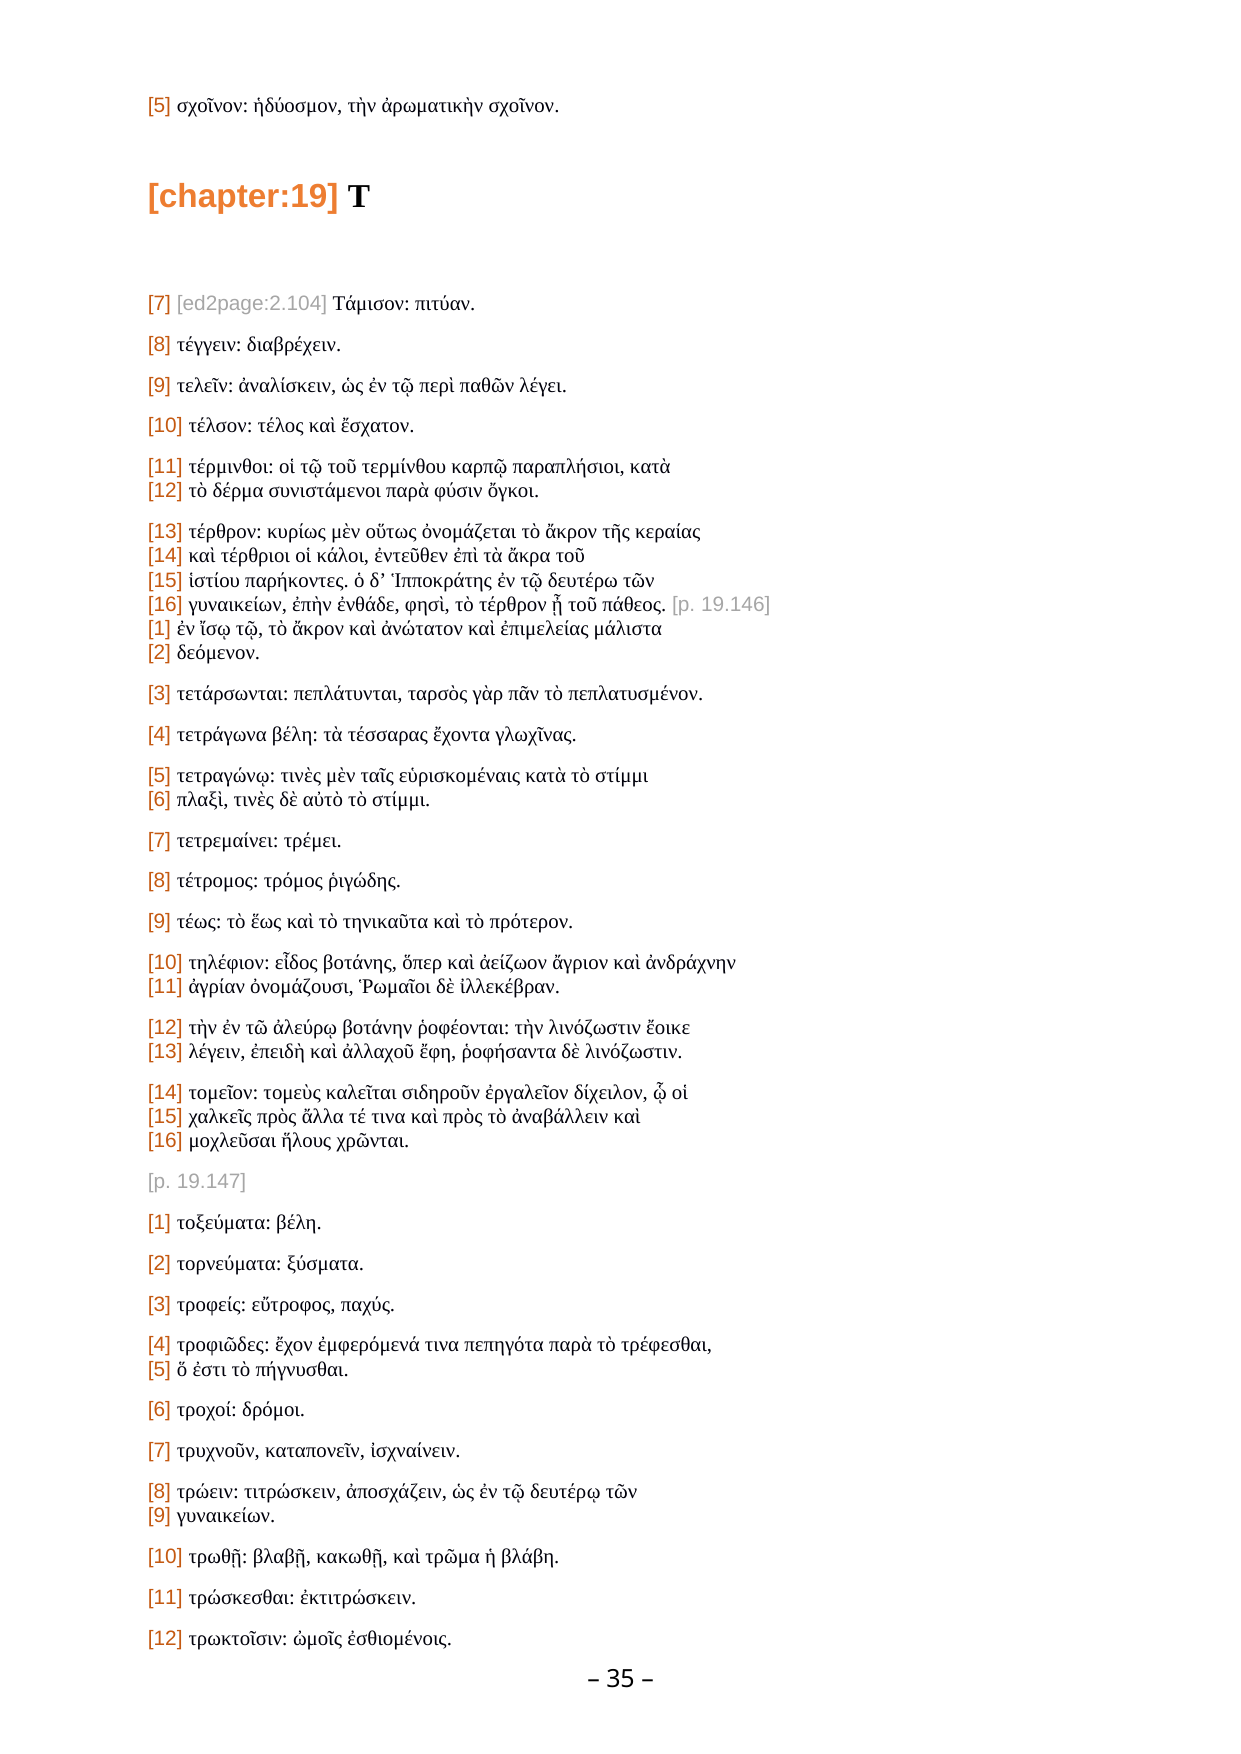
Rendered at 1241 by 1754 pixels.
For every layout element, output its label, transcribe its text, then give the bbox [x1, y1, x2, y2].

text [14] τομεῖον: τομεὺς καλεῖται σιδηροῦν ἐργαλεῖον δίχειλον, ᾧ οἱ [15] χαλκεῖς πρὸς ἄλλα τέ τινα καὶ πρὸς τὸ ἀναβάλλειν καὶ [16] μοχλεῦσαι ἥλους χρῶνται. [148, 1080, 1092, 1152]
text [9] τέως: τὸ ἕως καὶ τὸ τηνικαῦτα καὶ τὸ πρότερον. [148, 909, 1092, 933]
text [12] τρωκτοῖσιν: ὠμοῖς ἐσθιομένοις. [148, 1626, 1092, 1650]
text [10] τρωθῇ: βλαβῇ, κακωθῇ, καὶ τρῶμα ἡ βλάβη. [148, 1544, 1092, 1568]
text [9] τελεῖν: ἀναλίσκειν, ὡς ἐν τῷ περὶ παθῶν λέγει. [148, 372, 1092, 397]
text [5] τετραγώνῳ: τινὲς μὲν ταῖς εὑρισκομέναις κατὰ τὸ στίμμι [6] πλαξὶ, τινὲς δὲ αὐτὸ τὸ στίμμι. [148, 762, 1092, 811]
text [10] τέλσον: τέλος καὶ ἔσχατον. [148, 413, 1092, 437]
text [12] τὴν ἐν τῶ ἀλεύρῳ βοτάνην ῥοφέονται: τὴν λινόζωστιν ἔοικε [13] λέγειν, ἐπειδὴ καὶ ἀλλαχοῦ ἔφη, ῥοφήσαντα δὲ λινόζωστιν. [148, 1015, 1092, 1063]
text [11] τρώσκεσθαι: ἐκτιτρώσκειν. [148, 1585, 1092, 1609]
text [6] τροχοί: δρόμοι. [148, 1397, 1092, 1421]
text [3] τετάρσωνται: πεπλάτυνται, ταρσὸς γὰρ πᾶν τὸ πεπλατυσμένον. [148, 681, 1092, 705]
text [4] τετράγωνα βέλη: τὰ τέσσαρας ἔχοντα γλωχῖνας. [148, 722, 1092, 746]
subtitle [chapter:19] Τ [148, 176, 1092, 215]
text [5] σχοῖνον: ἡδύοσμον, τὴν ἀρωματικὴν σχοῖνον. [148, 93, 1092, 117]
text [4] τροφιῶδες: ἔχον ἐμφερόμενά τινα πεπηγότα παρὰ τὸ τρέφεσθαι, [5] ὅ ἐστι τὸ πήγνυσθαι. [148, 1332, 1092, 1381]
text [8] τρώειν: τιτρώσκειν, ἀποσχάζειν, ὡς ἐν τῷ δευτέρῳ τῶν [9] γυναικείων. [148, 1479, 1092, 1527]
text [1] τοξεύματα: βέλη. [148, 1210, 1092, 1234]
text [8] τέγγειν: διαβρέχειν. [148, 332, 1092, 356]
text [3] τροφείς: εὔτροφος, παχύς. [148, 1291, 1092, 1316]
text [7] τετρεμαίνει: τρέμει. [148, 827, 1092, 852]
text [7] τρυχνοῦν, καταπονεῖν, ἰσχναίνειν. [148, 1438, 1092, 1462]
text [11] τέρμινθοι: οἱ τῷ τοῦ τερμίνθου καρπῷ παραπλήσιοι, κατὰ [12] τὸ δέρμα συνιστάμενοι παρὰ φύσιν ὄγκοι. [148, 454, 1092, 502]
text [8] τέτρομος: τρόμος ῥιγώδης. [148, 868, 1092, 892]
text [7] [ed2page:2.104] Τάμισον: πιτύαν. [148, 267, 1092, 315]
text [2] τορνεύματα: ξύσματα. [148, 1251, 1092, 1275]
text [10] τηλέφιον: εἶδος βοτάνης, ὅπερ καὶ ἀείζωον ἄγριον καὶ ἀνδράχνην [11] ἀγρίαν ὀνομάζουσι, Ῥωμαῖοι δὲ ἰλλεκέβραν. [148, 950, 1092, 998]
text [13] τέρθρον: κυρίως μὲν οὕτως ὀνομάζεται τὸ ἄκρον τῆς κεραίας [14] καὶ τέρθριοι οἱ κάλοι, ἐντεῦθεν ἐπὶ τὰ ἄκρα τοῦ [15] ἱστίου παρήκοντες. ὁ δ’ Ἱπποκράτης ἐν τῷ δευτέρω τῶν [16] γυναικείων, ἐπὴν ἐνθάδε, φησὶ, τὸ τέρθρον ᾖ τοῦ πάθεος. [p. 19.146] [1] ἐν ἴσῳ τῷ, τὸ ἄκρον καὶ ἀνώτατον καὶ ἐπιμελείας μάλιστα [2] δεόμενον. [148, 519, 1092, 664]
text [p. 19.147] [148, 1169, 1092, 1193]
